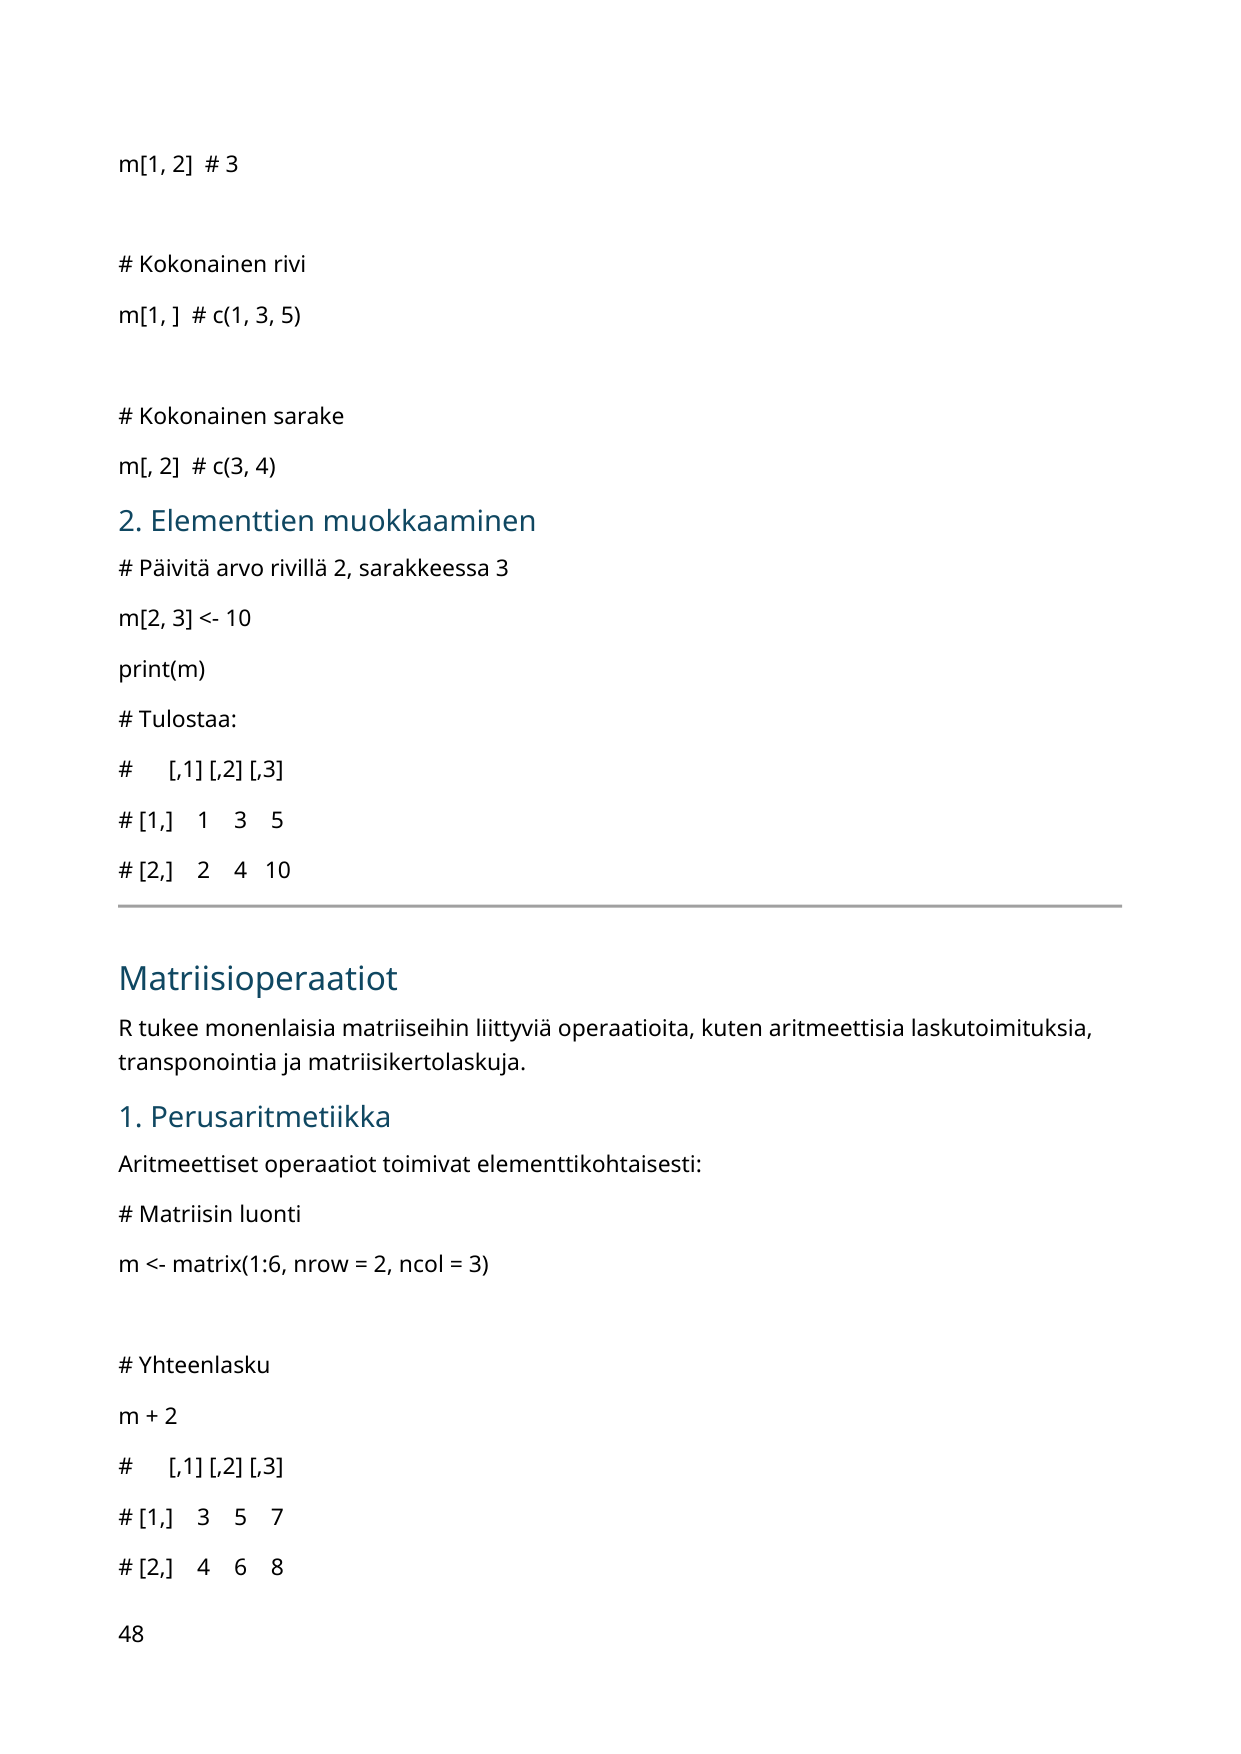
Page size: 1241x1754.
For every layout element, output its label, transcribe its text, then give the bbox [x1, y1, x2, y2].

text # Tulostaa: [118, 703, 1122, 734]
subtitle 1. Perusaritmetiikka [118, 1096, 1122, 1136]
text # [2,] 4 6 8 [118, 1551, 1122, 1582]
text # Yhteenlasku [118, 1349, 1122, 1381]
text R tukee monenlaisia matriiseihin liittyviä operaatioita, kuten aritmeettisia laskutoimituksia, transponointia ja matriisikertolaskuja. [118, 1012, 1122, 1077]
subtitle 2. Elementtien muokkaaminen [118, 501, 1122, 540]
text m[1, ] # c(1, 3, 5) [118, 299, 1122, 330]
text m[1, 2] # 3 [118, 148, 1122, 179]
text # Matriisin luonti [118, 1198, 1122, 1229]
text # Päivitä arvo rivillä 2, sarakkeessa 3 [118, 552, 1122, 583]
subtitle Matriisioperaatiot [118, 955, 1122, 1000]
text m[2, 3] <- 10 [118, 602, 1122, 633]
text # [1,] 1 3 5 [118, 804, 1122, 835]
text m <- matrix(1:6, nrow = 2, ncol = 3) [118, 1248, 1122, 1280]
text m + 2 [118, 1400, 1122, 1431]
text # [2,] 2 4 10 [118, 854, 1122, 885]
text # Kokonainen sarake [118, 400, 1122, 431]
text Aritmeettiset operaatiot toimivat elementtikohtaisesti: [118, 1148, 1122, 1179]
text # [1,] 3 5 7 [118, 1501, 1122, 1532]
text # Kokonainen rivi [118, 248, 1122, 280]
text print(m) [118, 652, 1122, 684]
text # [,1] [,2] [,3] [118, 753, 1122, 784]
text m[, 2] # c(3, 4) [118, 450, 1122, 481]
text # [,1] [,2] [,3] [118, 1450, 1122, 1481]
